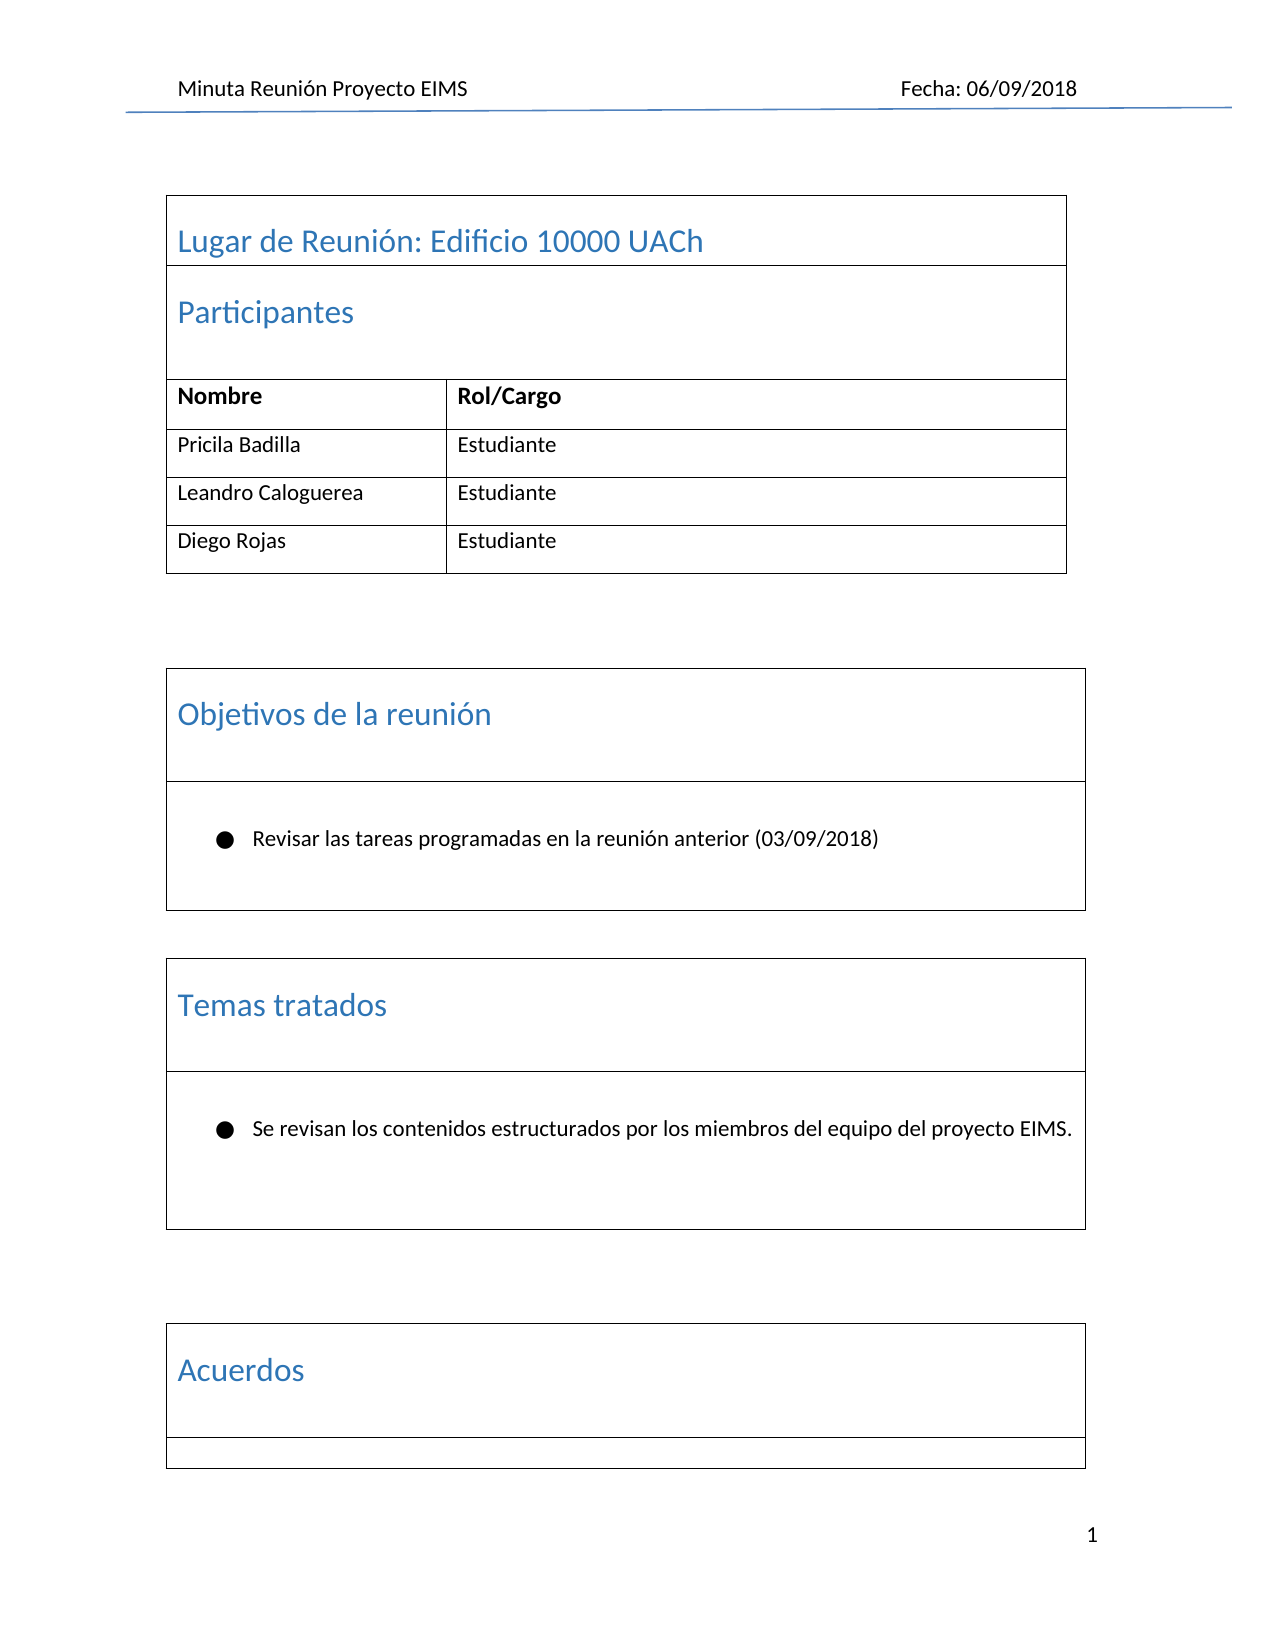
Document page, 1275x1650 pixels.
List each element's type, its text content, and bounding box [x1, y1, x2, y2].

table_header Acuerdos [167, 1324, 1085, 1437]
table_cell Nombre [167, 380, 446, 429]
table_cell Pricila Badilla [167, 430, 446, 477]
table_cell Estudiante [447, 526, 1066, 573]
table_header Lugar de Reunión: Edificio 10000 UACh [167, 196, 1066, 265]
table_cell Rol/Cargo [447, 380, 1066, 429]
table_cell Estudiante [447, 478, 1066, 525]
table_cell Revisar las tareas programadas en la reunión anterior (03/09/2018) [167, 782, 1085, 910]
table_cell Se revisan los contenidos estructurados por los miembros del equipo del proyecto EIMS. [167, 1072, 1085, 1228]
table_header Objetivos de la reunión [167, 669, 1085, 781]
table_cell Leandro Caloguerea [167, 478, 446, 525]
table_cell Diego Rojas [167, 526, 446, 573]
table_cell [167, 1438, 1085, 1468]
table_cell Participantes [167, 266, 1066, 379]
table_cell Estudiante [447, 430, 1066, 477]
table_header Temas tratados [167, 959, 1085, 1071]
